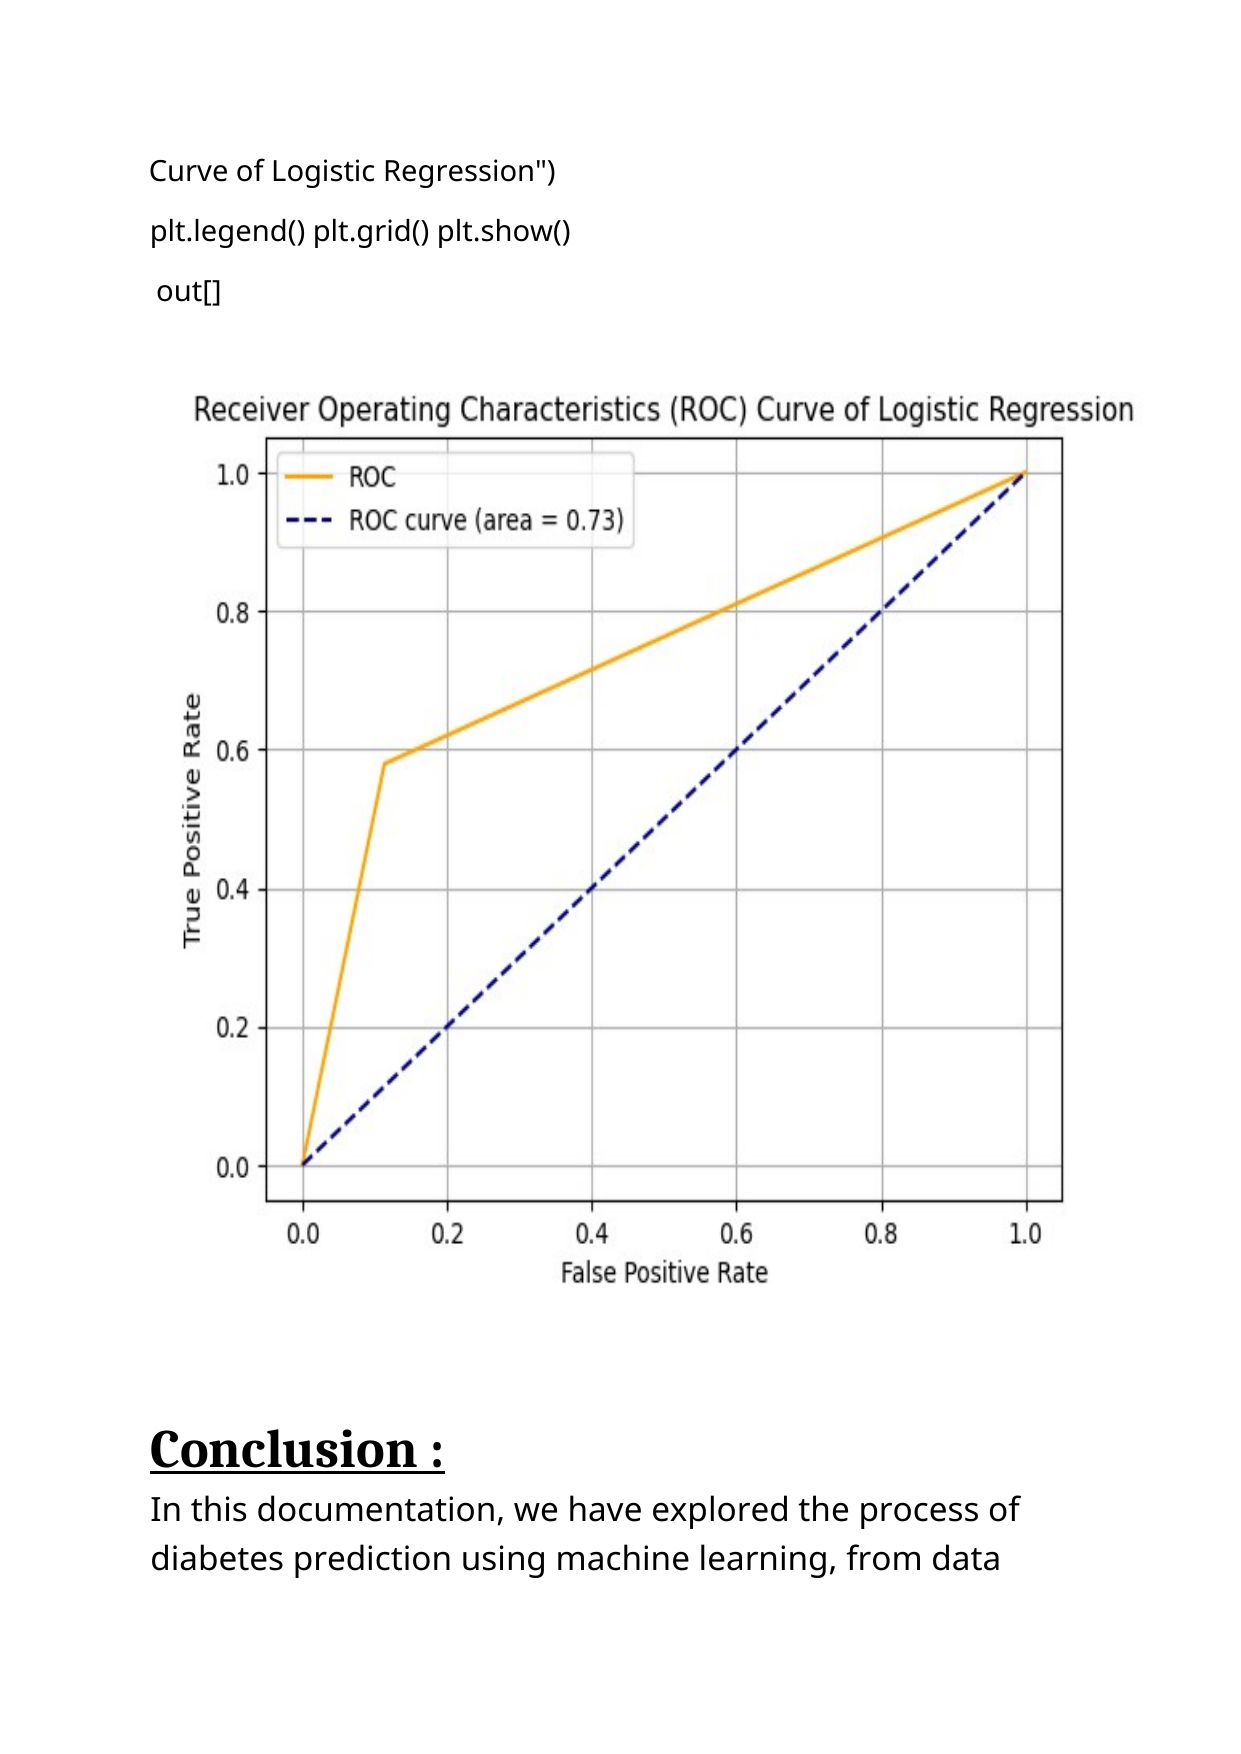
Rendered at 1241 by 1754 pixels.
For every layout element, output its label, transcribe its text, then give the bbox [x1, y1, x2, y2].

picture [168, 376, 1150, 1310]
text Conclusion : [150, 1419, 1221, 1481]
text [150, 1486, 1091, 1580]
text Curve of Logistic Regression") plt.legend() plt.grid() plt.show() [148, 150, 675, 249]
text out[] [148, 270, 255, 310]
